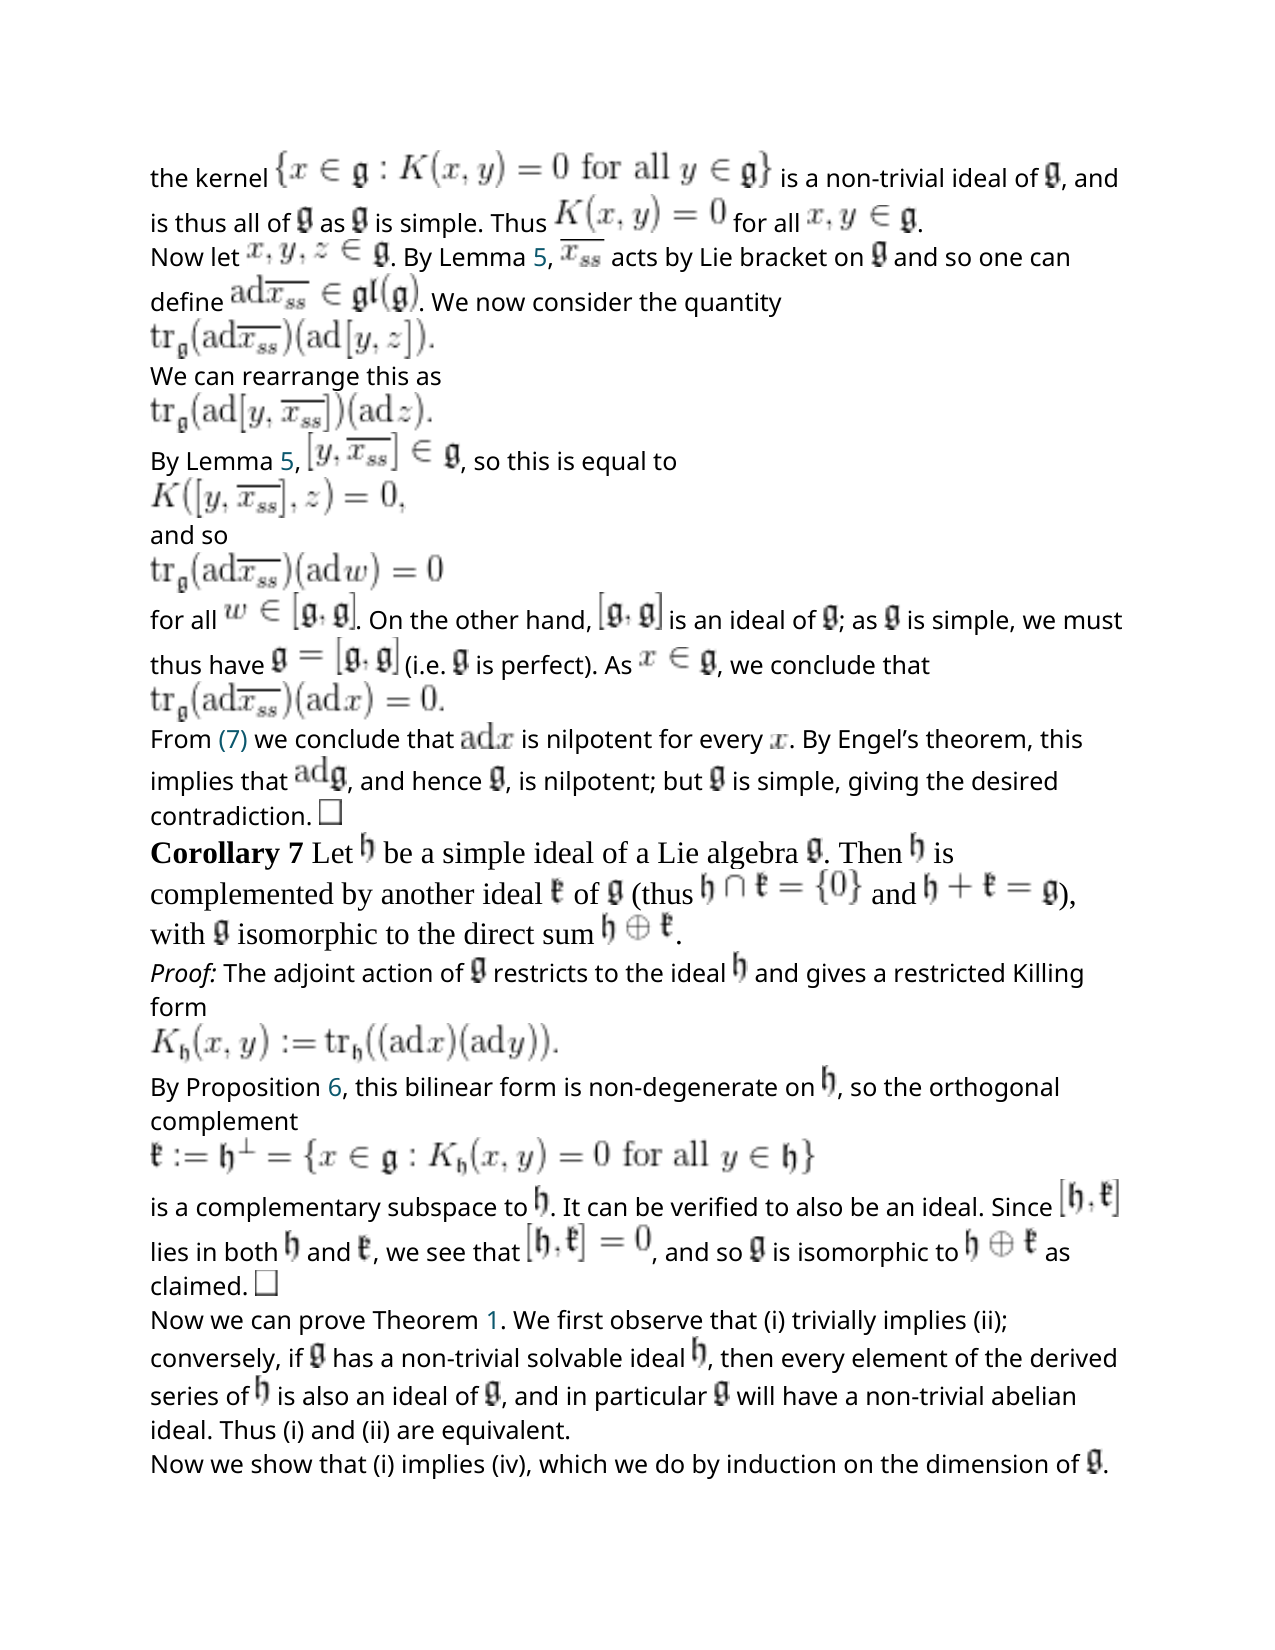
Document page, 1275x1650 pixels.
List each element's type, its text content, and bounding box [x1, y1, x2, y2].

picture [255, 1270, 278, 1296]
picture [470, 957, 487, 983]
picture [822, 604, 839, 630]
picture [769, 734, 789, 749]
text Now let . By Lemma 5, acts by Lie bracket on and so one can define . We now consider the quantity [150, 239, 1125, 318]
picture [733, 951, 748, 983]
picture [150, 392, 461, 471]
picture [352, 206, 368, 233]
picture [965, 1227, 1038, 1262]
picture [709, 765, 726, 791]
picture [150, 477, 406, 518]
picture [1086, 1448, 1103, 1474]
picture [560, 239, 605, 267]
picture [460, 722, 515, 749]
text Proof: The adjoint action of restricts to the ideal and gives a restricted Killing form [150, 952, 1125, 1024]
text Now we can prove Theorem 1. We first observe that (i) trivially implies (ii); conversely, if has a non-trivial solvable ideal , then every element of the derived series of is also an ideal of , and in particular will have a non-trivial abelian ideal. Thus (i) and (ii) are equivalent. [150, 1303, 1125, 1447]
picture [822, 1065, 837, 1097]
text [150, 150, 1125, 239]
picture [535, 1185, 550, 1217]
picture [297, 206, 313, 233]
picture [526, 1223, 652, 1262]
text and so [150, 518, 1125, 552]
picture [485, 1380, 501, 1406]
picture [806, 837, 823, 863]
picture [871, 241, 888, 267]
picture [294, 756, 347, 791]
text We can rearrange this as [150, 359, 1125, 393]
picture [1060, 1179, 1119, 1217]
picture [807, 205, 917, 233]
picture [910, 832, 926, 863]
text Corollary 7 Let be a simple ideal of a Lie algebra . Then is complemented by another ideal of (thus and ), with isomorphic to the direct sum . [150, 832, 1125, 952]
picture [713, 1380, 730, 1406]
picture [749, 1236, 766, 1262]
picture [607, 879, 624, 905]
picture [489, 765, 506, 791]
text for all . On the other hand, is an ideal of ; as is simple, we must thus have (i.e. is perfect). As , we conclude that [150, 592, 1125, 682]
picture [692, 1336, 708, 1368]
picture [150, 552, 444, 630]
picture [357, 1234, 373, 1262]
picture [319, 799, 342, 825]
picture [553, 194, 727, 233]
picture [150, 1137, 817, 1179]
picture [638, 647, 717, 675]
text By Proposition 6, this bilinear form is non-degenerate on , so the orthogonal complement [150, 1065, 1125, 1137]
picture [361, 832, 376, 863]
text By Lemma 5, , so this is equal to [150, 433, 1125, 478]
picture [213, 919, 230, 945]
picture [246, 239, 390, 267]
picture [255, 1375, 271, 1406]
picture [1044, 162, 1061, 188]
picture [598, 592, 662, 630]
picture [285, 1230, 300, 1262]
picture [924, 871, 1059, 905]
picture [275, 150, 774, 188]
picture [150, 1023, 560, 1066]
picture [230, 273, 419, 312]
picture [884, 604, 901, 630]
picture [309, 1342, 326, 1368]
picture [701, 869, 864, 905]
text From (7) we conclude that is nilpotent for every . By Engel’s theorem, this implies that , and hence , is nilpotent; but is simple, giving the desired contradiction. [150, 722, 1125, 832]
picture [452, 649, 469, 675]
picture [271, 637, 399, 675]
picture [551, 877, 566, 905]
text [150, 1447, 1125, 1481]
picture [150, 318, 436, 359]
picture [602, 911, 675, 945]
picture [150, 681, 446, 722]
text is a complementary subspace to . It can be verified to also be an ideal. Since lies in both and , we see that , and so is isomorphic to as claimed. [150, 1179, 1125, 1303]
